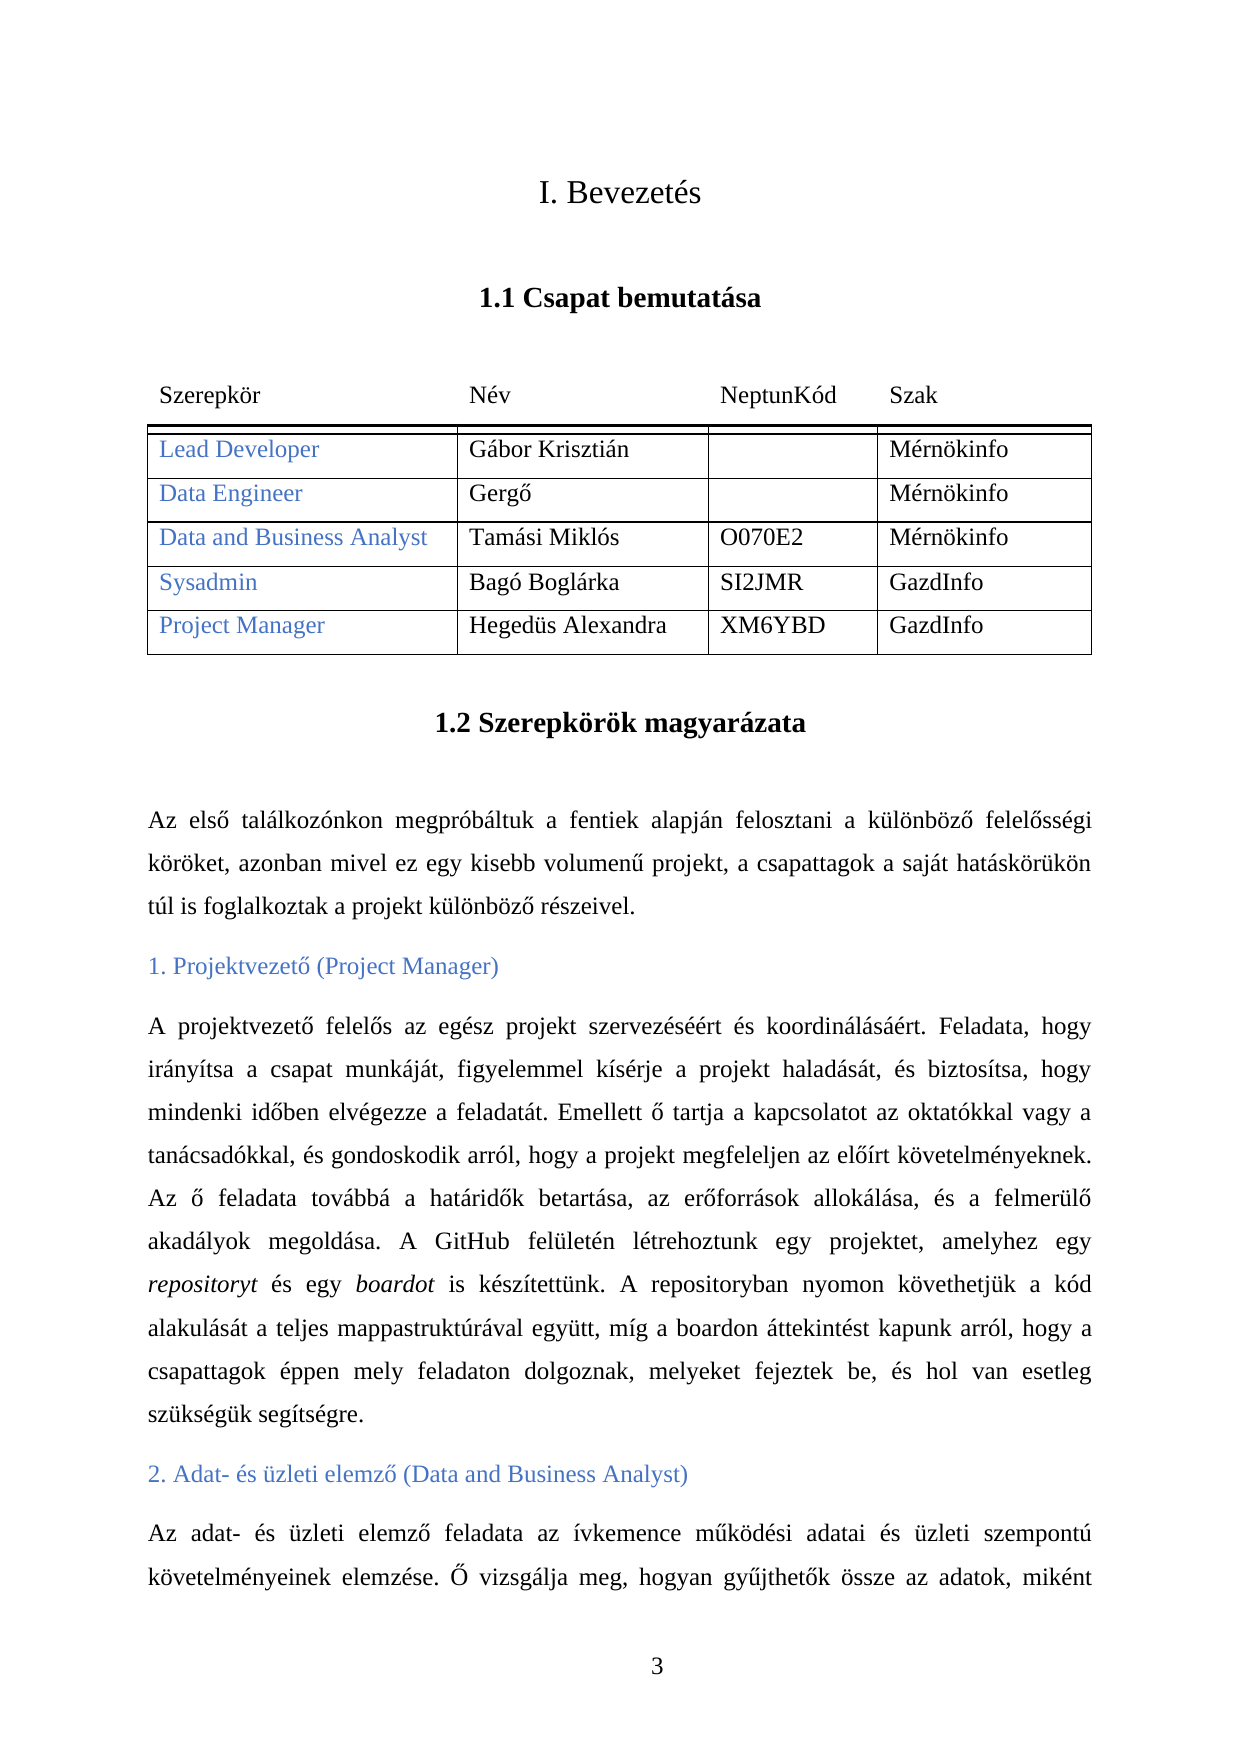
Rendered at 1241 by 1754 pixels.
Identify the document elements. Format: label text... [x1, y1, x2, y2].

table_header Szak [878, 380, 1092, 423]
text A projektvezető felelős az egész projekt szervezéséért és koordinálásáért. Feladata, hogy irányítsa a csapat munkáját, figyelemmel kísérje a projekt haladását, és biztosítsa, hogy mindenki időben elvégezze a feladatát. Emellett ő tartja a kapcsolatot az oktatókkal vagy a tanácsadókkal, és gondoskodik arról, hogy a projekt megfeleljen az előírt követelményeknek. Az ő feladata továbbá a határidők betartása, az erőforrások allokálása, és a felmerülő akadályok megoldása. A GitHub felületén létrehoztunk egy projektet, amelyhez egy repositoryt és egy boardot is készítettünk. A repositoryban nyomon követhetjük a kód alakulását a teljes mappastruktúrával együtt, míg a boardon áttekintést kapunk arról, hogy a csapattagok éppen mely feladaton dolgoznak, melyeket fejeztek be, és hol van esetleg szükségük segítségre. [148, 1011, 1093, 1428]
text 2. Adat- és üzleti elemző (Data and Business Analyst) [148, 1459, 1093, 1487]
table_cell Bagó Boglárka [458, 567, 708, 609]
text 1. Projektvezető (Project Manager) [148, 951, 1093, 980]
table_cell Data Engineer [148, 479, 457, 521]
table_cell Gábor Krisztián [458, 435, 708, 477]
table_cell Hegedüs Alexandra [458, 611, 708, 654]
table_cell Mérnökinfo [878, 479, 1091, 521]
table_cell GazdInfo [878, 611, 1091, 654]
table_cell Mérnökinfo [878, 435, 1091, 477]
table_cell Data and Business Analyst [148, 523, 457, 566]
table_cell [709, 479, 877, 521]
table_cell [709, 427, 877, 433]
table_header Szerepkör [148, 380, 458, 423]
table_cell XM6YBD [709, 611, 877, 654]
table_cell SI2JMR [709, 567, 877, 609]
table_cell Mérnökinfo [878, 523, 1091, 566]
subtitle 1.1 Csapat bemutatása [148, 280, 1093, 314]
table_cell GazdInfo [878, 567, 1091, 609]
table_header Név [458, 380, 709, 423]
text Az első találkozónkon megpróbáltuk a fentiek alapján felosztani a különböző felelősségi köröket, azonban mivel ez egy kisebb volumenű projekt, a csapattagok a saját hatáskörükön túl is foglalkoztak a projekt különböző részeivel. [148, 805, 1093, 920]
table_header NeptunKód [709, 380, 878, 423]
table_cell Sysadmin [148, 567, 457, 609]
table_cell Lead Developer [148, 435, 457, 477]
subtitle I. Bevezetés [148, 173, 1093, 211]
table_cell Gergő [458, 479, 708, 521]
table_cell O070E2 [709, 523, 877, 566]
table_cell Tamási Miklós [458, 523, 708, 566]
subtitle 1.2 Szerepkörök magyarázata [148, 705, 1093, 738]
table_cell Project Manager [148, 611, 457, 654]
table_cell [709, 435, 877, 477]
